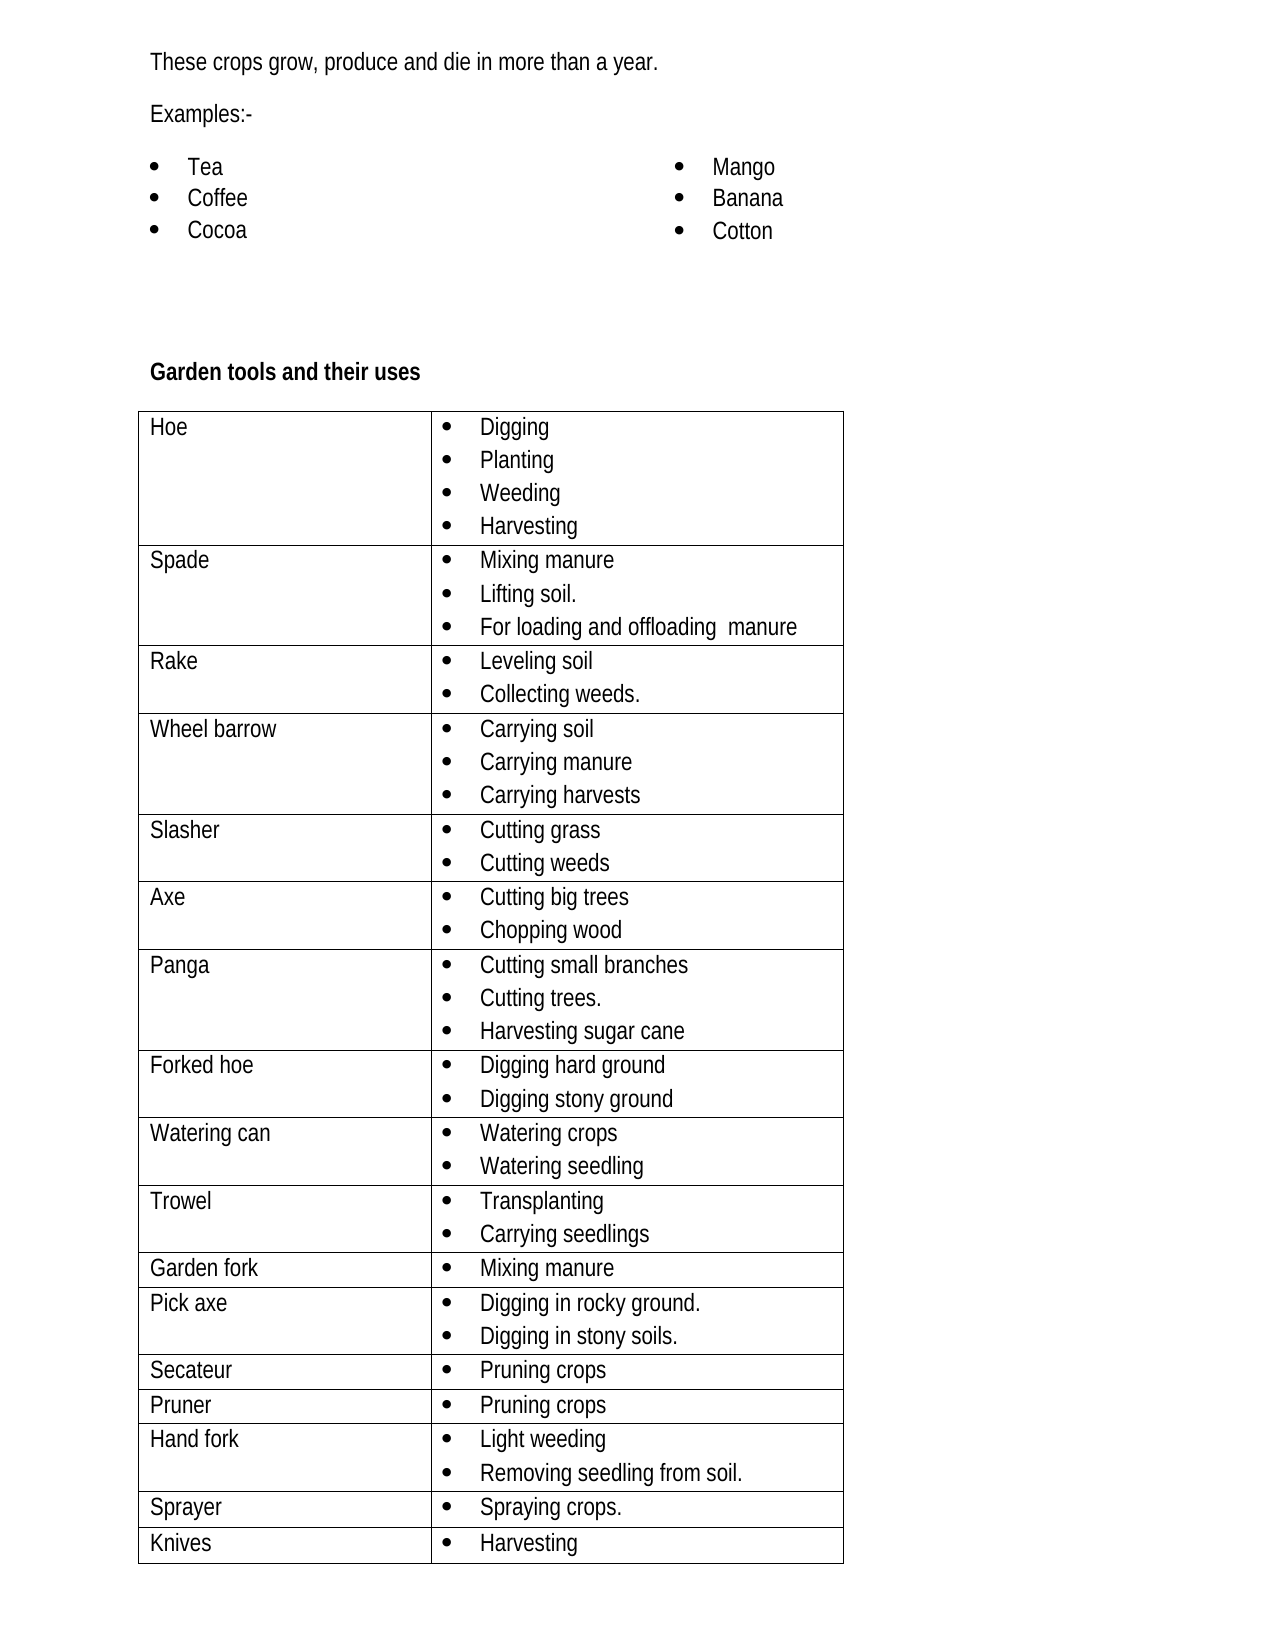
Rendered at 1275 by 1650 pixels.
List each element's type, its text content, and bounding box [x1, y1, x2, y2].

table_cell Transplanting Carrying seedlings [432, 1186, 843, 1252]
text These crops grow, produce and die in more than a year. [150, 47, 1125, 76]
table_cell Knives [139, 1528, 431, 1563]
table_cell Mixing manure Lifting soil. For loading and offloading manure [432, 546, 843, 645]
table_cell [432, 1528, 843, 1563]
list Banana [675, 183, 1125, 212]
table_cell Pruning crops [432, 1355, 843, 1389]
table_cell Slasher [139, 815, 431, 881]
table_cell Watering can [139, 1118, 431, 1185]
text Garden tools and their uses [150, 357, 1125, 386]
list Cocoa [150, 215, 600, 244]
table_cell Secateur [139, 1355, 431, 1389]
table_cell Trowel [139, 1186, 431, 1252]
table_cell Mixing manure [432, 1253, 843, 1287]
table_cell Forked hoe [139, 1051, 431, 1117]
table_cell Wheel barrow [139, 714, 431, 813]
table_header Hoe [139, 412, 431, 544]
table_cell Spraying crops. [432, 1492, 843, 1527]
list Tea [150, 151, 600, 180]
text Examples:- [150, 99, 1125, 128]
list Coffee [150, 183, 600, 212]
table_cell Pruner [139, 1390, 431, 1423]
table_cell Hand fork [139, 1424, 431, 1491]
table_cell Rake [139, 646, 431, 713]
table_cell Garden fork [139, 1253, 431, 1287]
table_cell Watering crops Watering seedling [432, 1118, 843, 1185]
list Cotton [675, 216, 1125, 245]
list Mango [675, 151, 1125, 180]
table_cell Leveling soil Collecting weeds. [432, 646, 843, 713]
table_header Digging Planting Weeding Harvesting [432, 412, 843, 544]
table_cell Sprayer [139, 1492, 431, 1527]
table_cell Axe [139, 882, 431, 949]
table_cell Spade [139, 546, 431, 645]
table_cell Cutting small branches Cutting trees. Harvesting sugar cane [432, 950, 843, 1049]
table_cell Digging in rocky ground. Digging in stony soils. [432, 1288, 843, 1354]
table_cell Pruning crops [432, 1390, 843, 1423]
table_cell Cutting grass Cutting weeds [432, 815, 843, 881]
table_cell Carrying soil Carrying manure Carrying harvests [432, 714, 843, 813]
table_cell Light weeding Removing seedling from soil. [432, 1424, 843, 1491]
table_cell Digging hard ground Digging stony ground [432, 1051, 843, 1117]
table_cell Pick axe [139, 1288, 431, 1354]
table_cell Cutting big trees Chopping wood [432, 882, 843, 949]
table_cell Panga [139, 950, 431, 1049]
